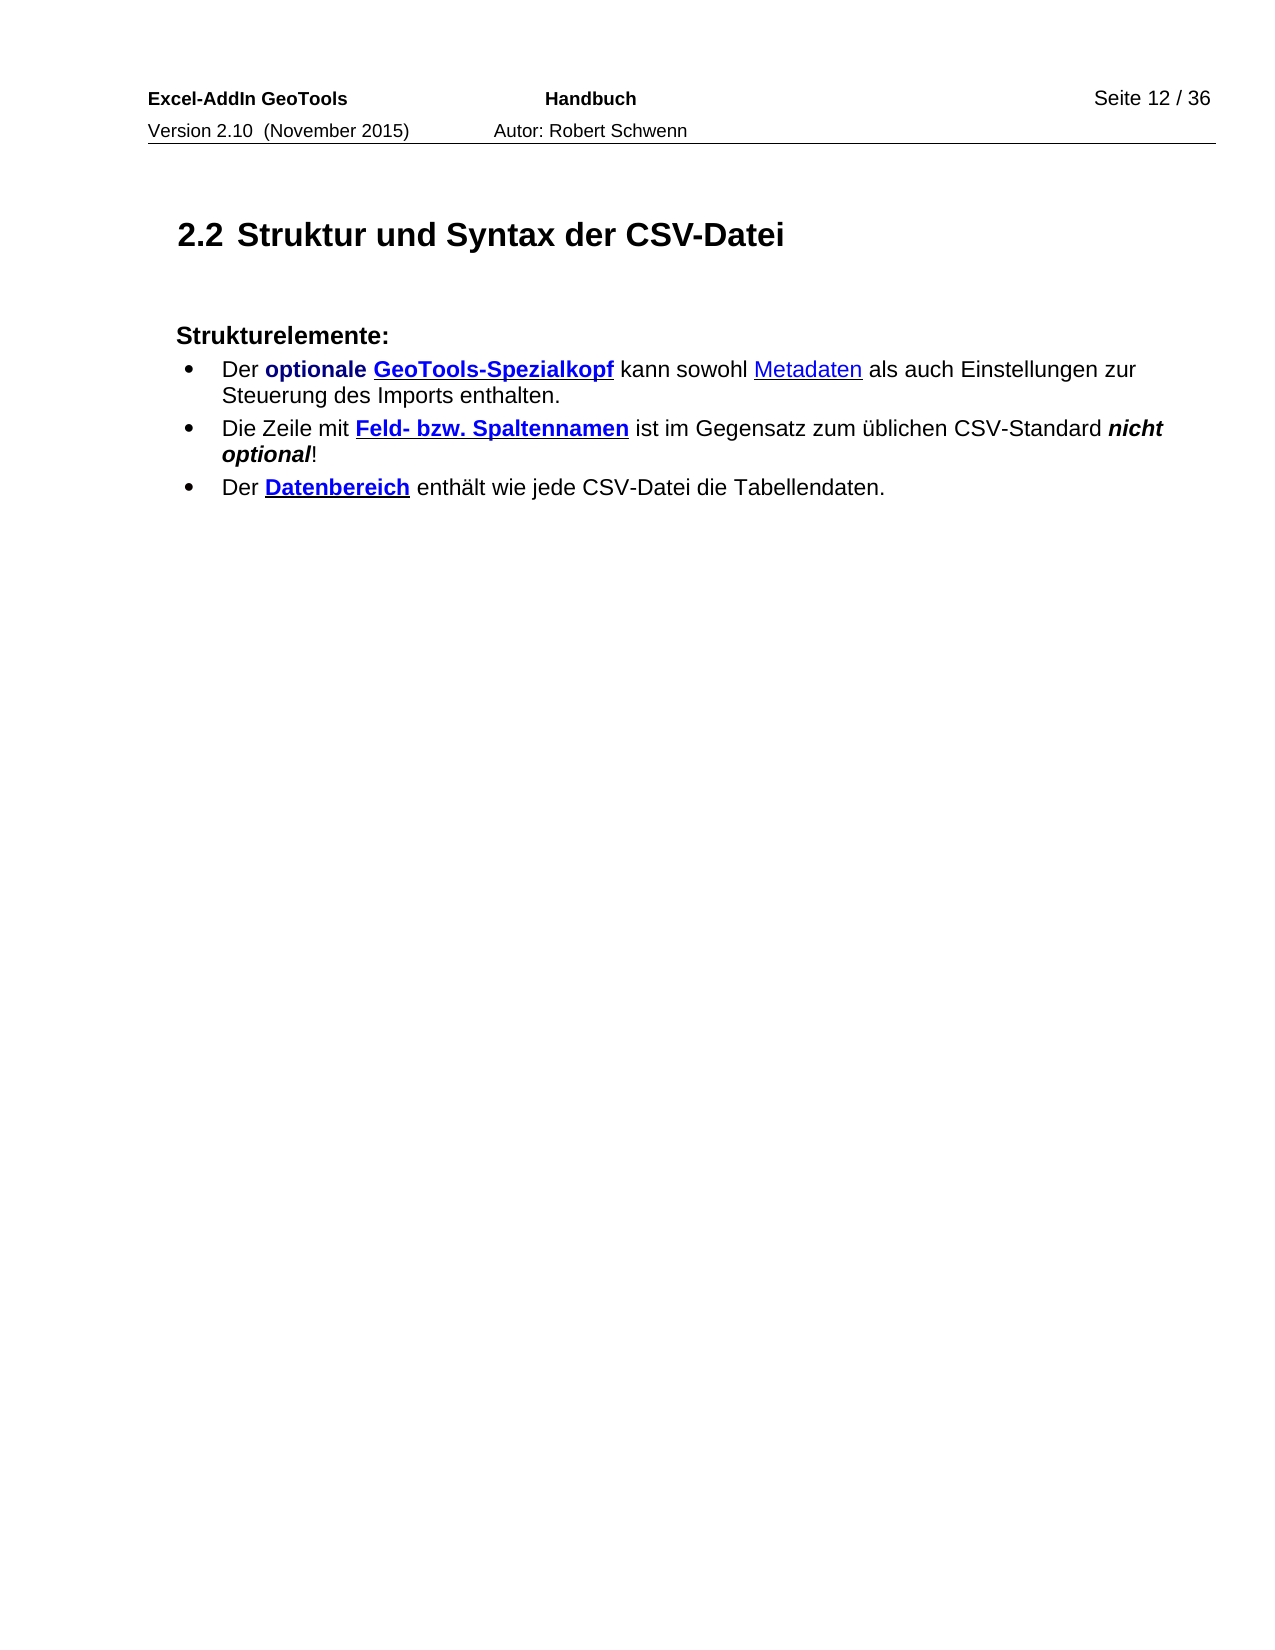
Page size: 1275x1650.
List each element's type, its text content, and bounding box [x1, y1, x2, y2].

list Die Zeile mit Feld- bzw. Spaltennamen ist im Gegensatz zum üblichen CSV-Standard nicht optional! [185, 415, 1216, 467]
list Der Datenbereich enthält wie jede CSV-Datei die Tabellendaten. [185, 474, 1216, 500]
text Strukturelemente: [176, 321, 1216, 349]
list Der optionale GeoTools-Spezialkopf kann sowohl Metadaten als auch Einstellungen zur Steuerung des Imports enthalten. [185, 356, 1216, 408]
subtitle Struktur und Syntax der CSV-Datei [177, 215, 1216, 253]
